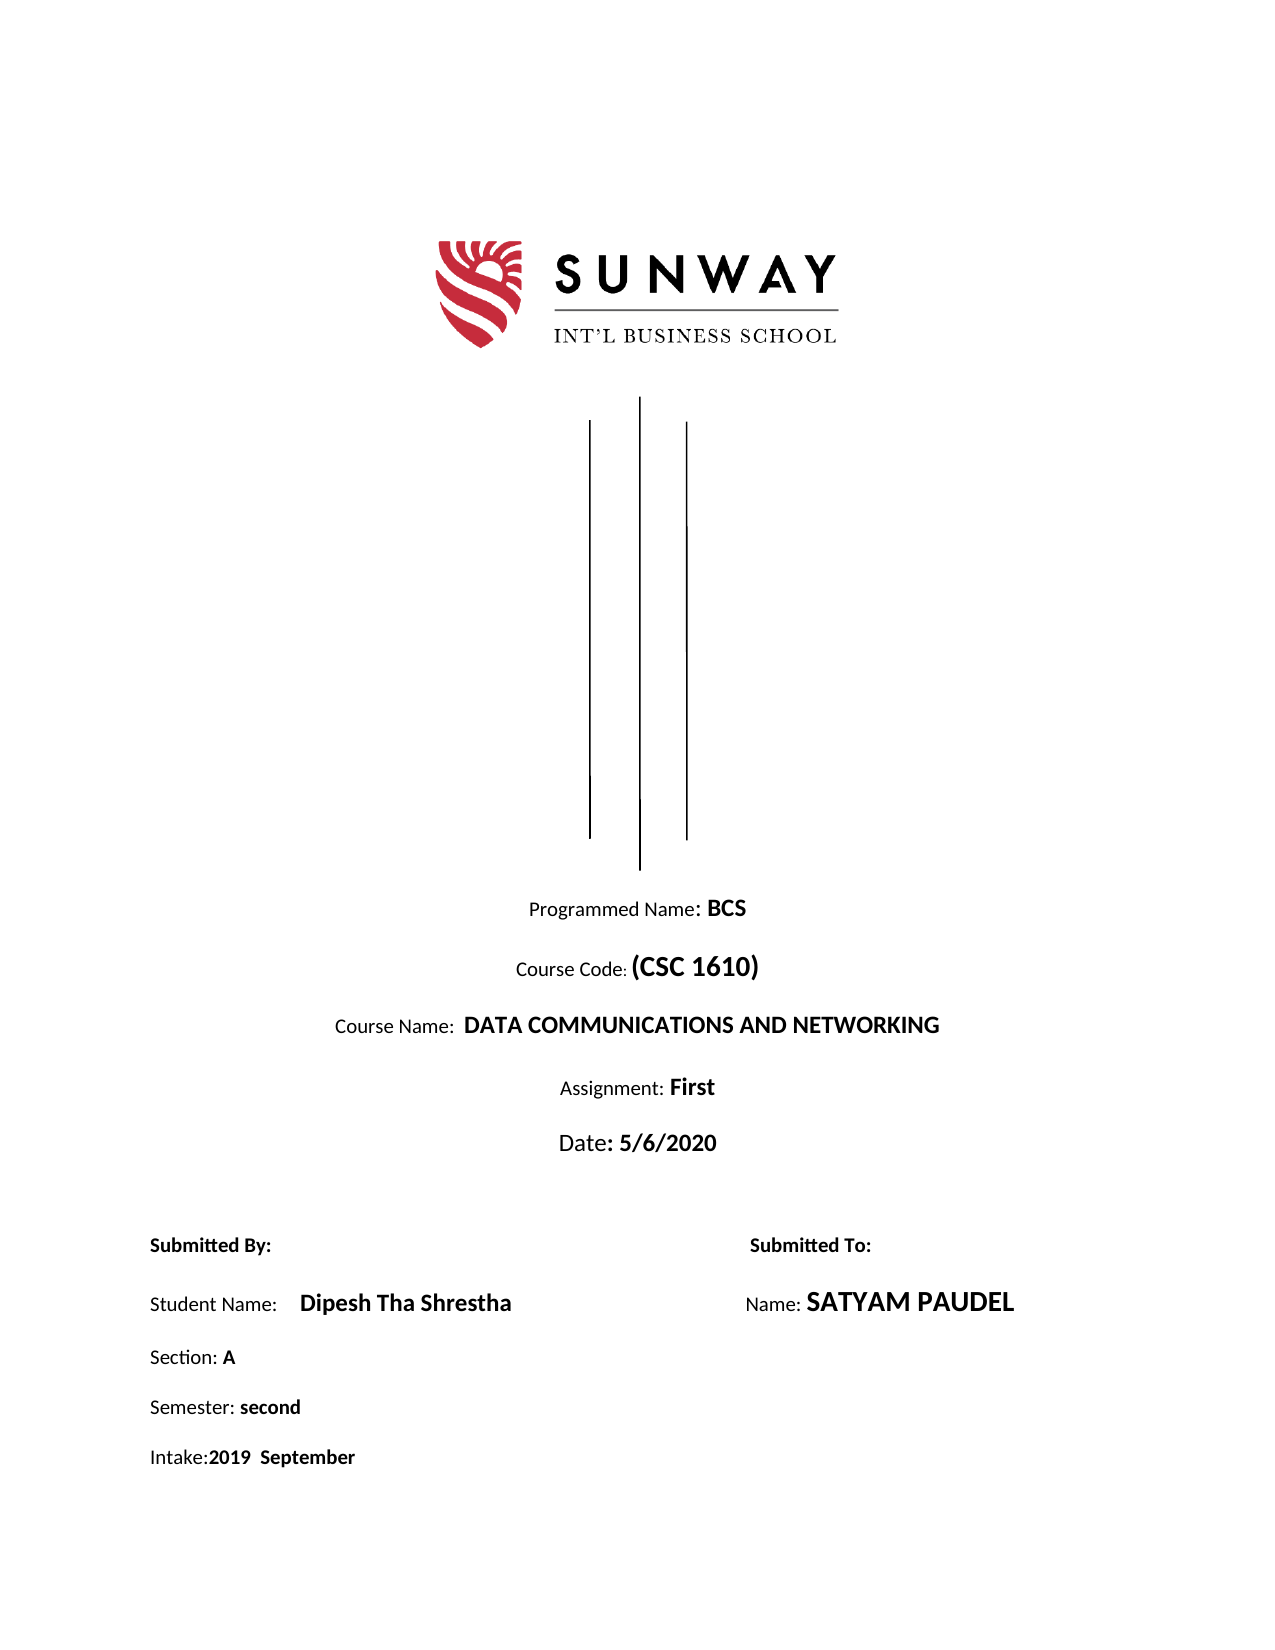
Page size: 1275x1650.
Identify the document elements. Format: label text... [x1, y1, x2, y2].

text Student Name: Dipesh Tha Shrestha Name: SATYAM PAUDEL [150, 1283, 1125, 1318]
text Submitted By: Submitted To: [150, 1233, 1125, 1258]
text Section: A [150, 1344, 1125, 1370]
text Date: 5/6/2020 [150, 1127, 1125, 1157]
picture [418, 229, 857, 368]
text Course Name: DATA COMMUNICATIONS AND NETWORKING [150, 1009, 1125, 1040]
text Course Code: (CSC 1610) [150, 948, 1125, 984]
text Intake:2019 September [150, 1444, 1125, 1470]
text Programmed Name: BCS [150, 892, 1125, 923]
text Assignment: First [150, 1071, 1125, 1102]
text Semester: second [150, 1394, 1125, 1420]
